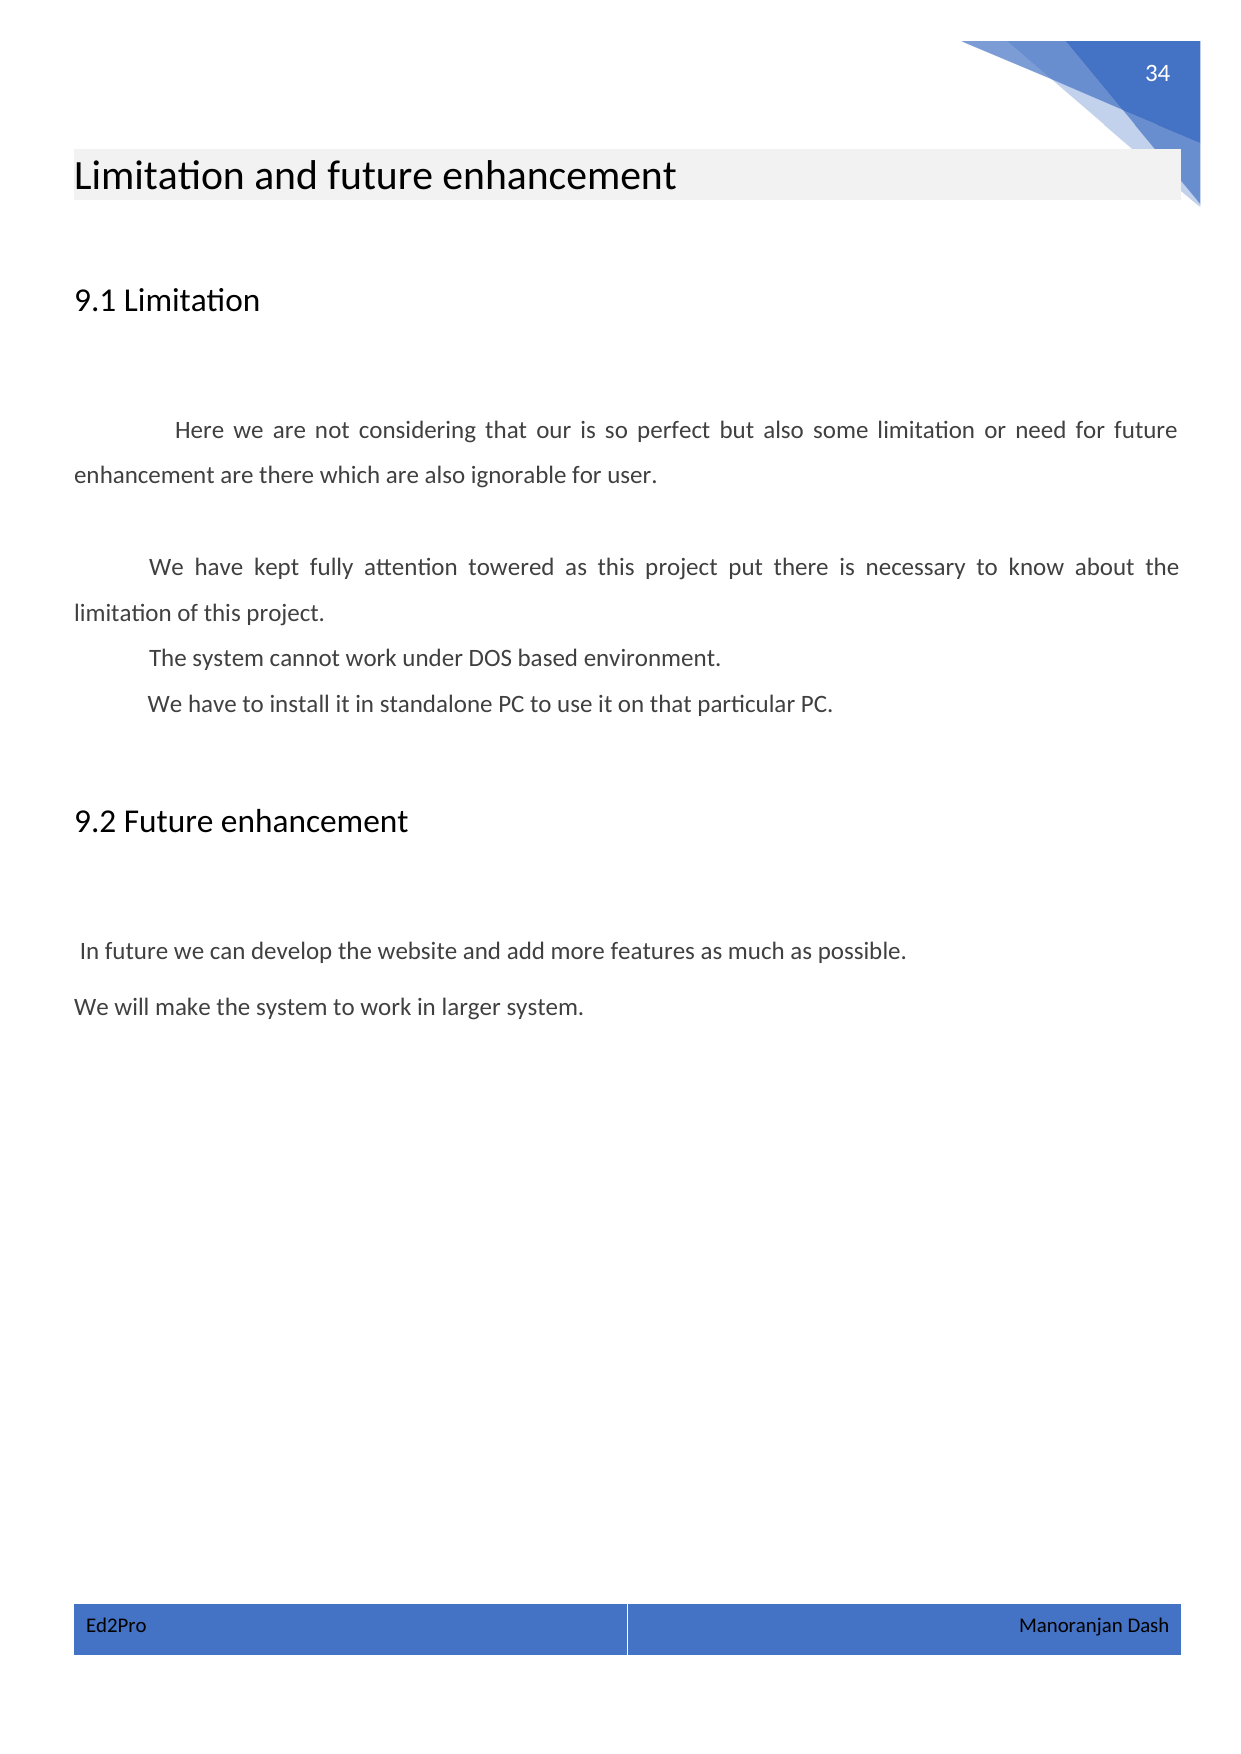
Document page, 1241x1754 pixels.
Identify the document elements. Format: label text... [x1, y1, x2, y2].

text In future we can develop the website and add more features as much as possible. [74, 935, 1181, 966]
picture [961, 41, 1201, 207]
text We will make the system to work in larger system. [74, 991, 1181, 1021]
text 9.1 Limitation [74, 278, 1181, 319]
text 9.2 Future enhancement [74, 800, 1181, 841]
text The system cannot work under DOS based environment. [74, 642, 1181, 673]
text We have kept fully attention towered as this project put there is necessary to know about the limitation of this project. [74, 551, 1181, 627]
text Here we are not considering that our is so perfect but also some limitation or need for future enhancement are there which are also ignorable for user. [74, 414, 1181, 490]
text We have to install it in standalone PC to use it on that particular PC. [74, 688, 1181, 719]
text Limitation and future enhancement [74, 149, 1181, 200]
